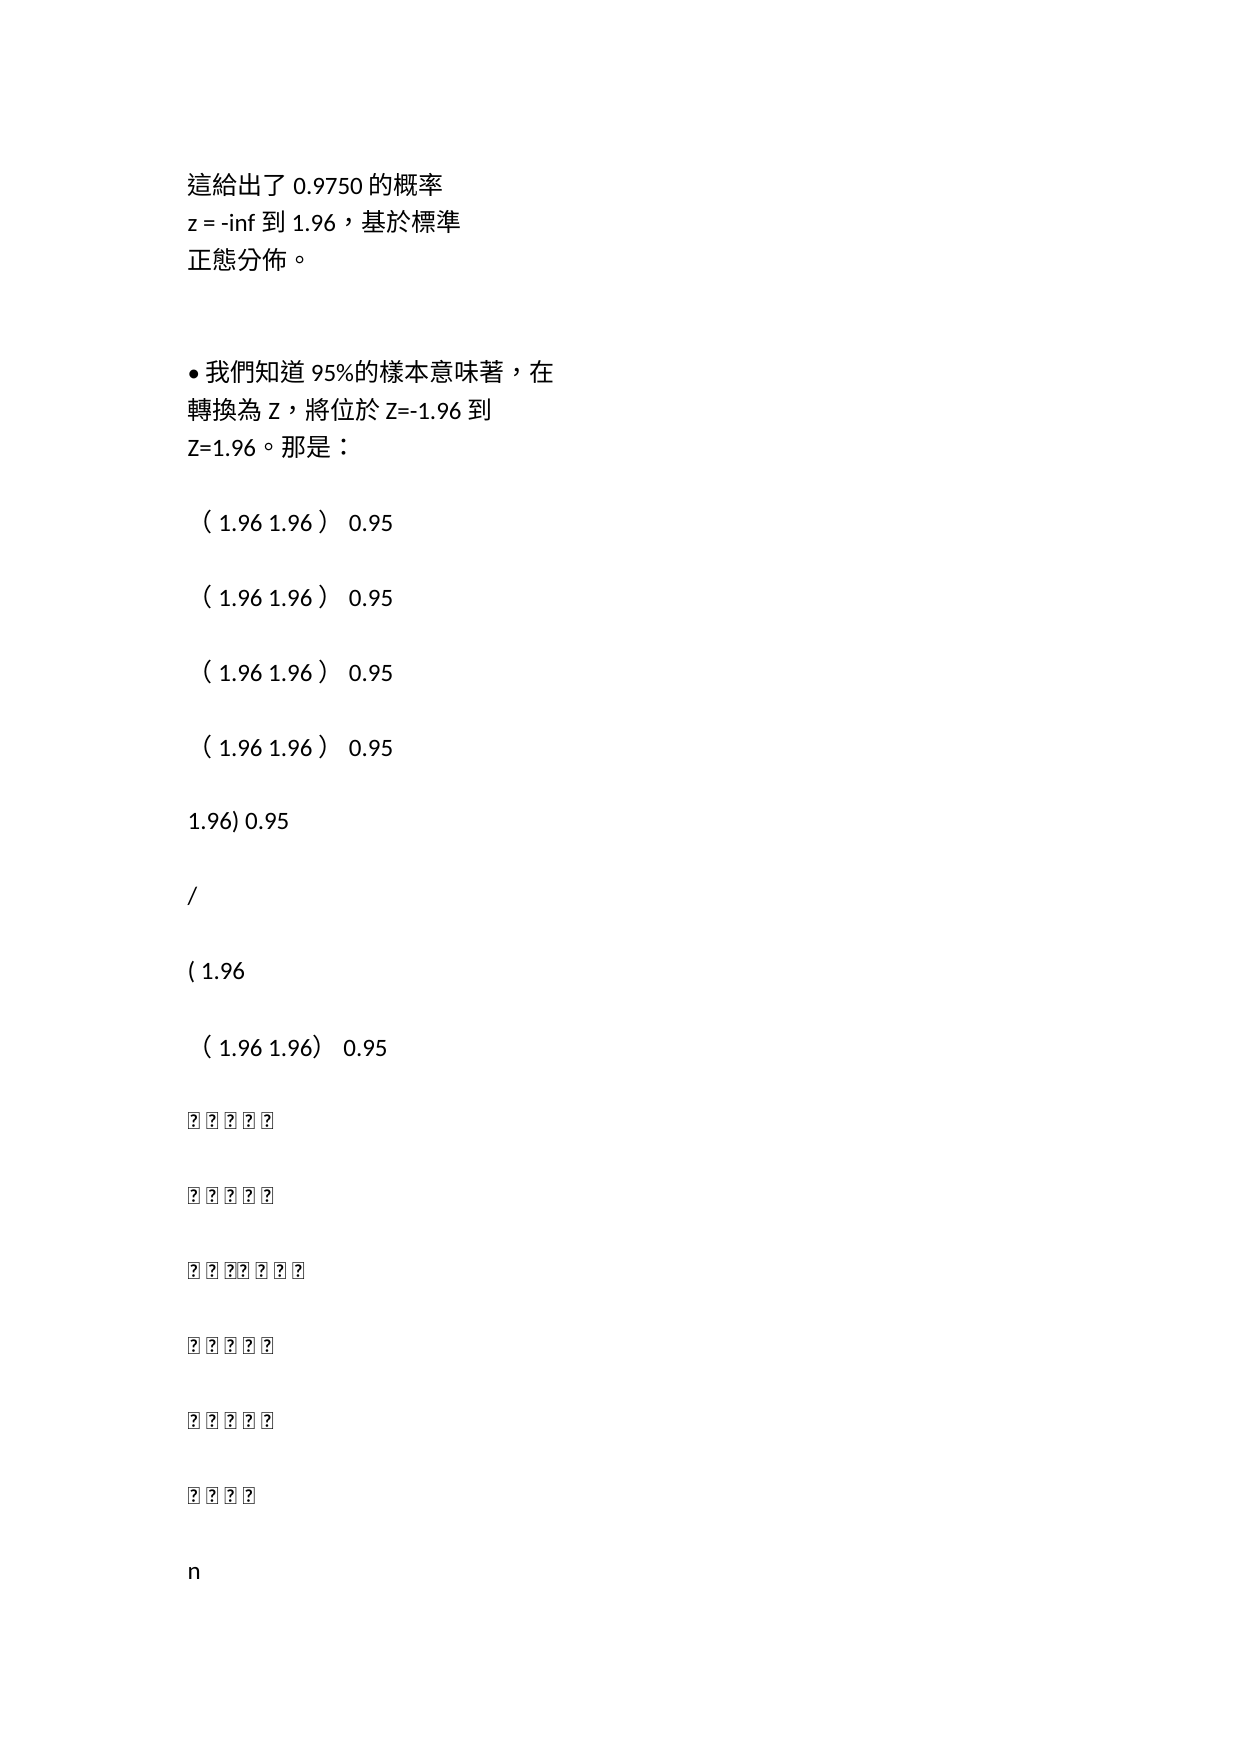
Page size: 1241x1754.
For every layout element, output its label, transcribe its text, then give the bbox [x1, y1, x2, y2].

text     [187, 1477, 1053, 1514]
text      [187, 1102, 1053, 1139]
text 正態分佈。 [187, 239, 1053, 277]
text n [187, 1552, 1053, 1589]
text 這給出了 0.9750 的概率 [187, 164, 1053, 202]
text      [187, 1327, 1053, 1364]
text （ 1.96 1.96 ） 0.95 [187, 727, 1053, 764]
text       [187, 1252, 1053, 1289]
text ( 1.96 [187, 952, 1053, 989]
text      [187, 1177, 1053, 1214]
text （ 1.96 1.96 ） 0.95 [187, 577, 1053, 614]
text      [187, 1402, 1053, 1439]
text （ 1.96 1.96 ） 0.95 [187, 652, 1053, 689]
text 轉換為 Z，將位於 Z=-1.96 到 [187, 389, 1053, 427]
text • 我們知道95%的樣本意味著，在 [187, 352, 1053, 389]
text Z=1.96。那是： [187, 427, 1053, 464]
text z = -inf 到 1.96，基於標準 [187, 202, 1053, 239]
text / [187, 877, 1053, 914]
text （ 1.96 1.96） 0.95 [187, 1027, 1053, 1064]
text 1.96) 0.95 [187, 802, 1053, 839]
text （ 1.96 1.96 ） 0.95 [187, 502, 1053, 539]
